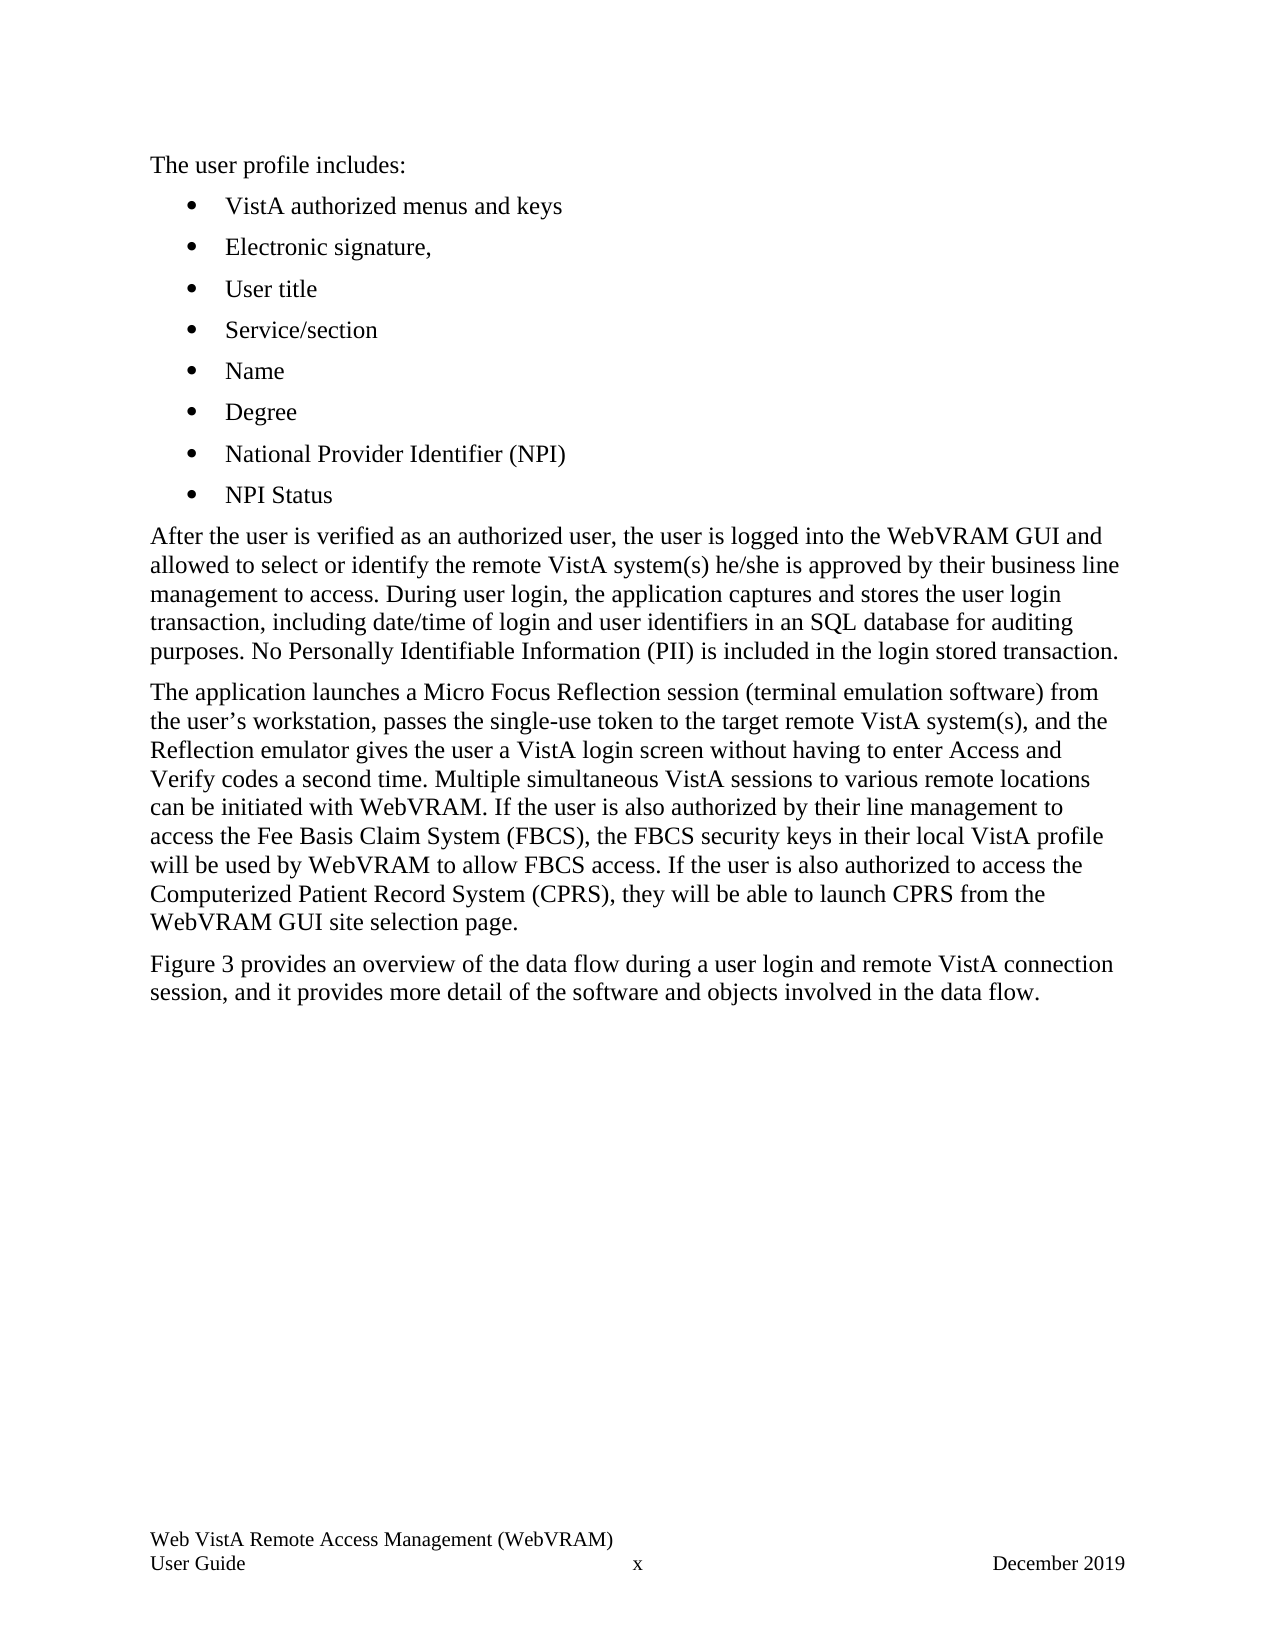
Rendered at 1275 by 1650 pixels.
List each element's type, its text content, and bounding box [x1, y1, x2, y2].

text The application launches a Micro Focus Reflection session (terminal emulation software) from the user’s workstation, passes the single-use token to the target remote VistA system(s), and the Reflection emulator gives the user a VistA login screen without having to enter Access and Verify codes a second time. Multiple simultaneous VistA sessions to various remote locations can be initiated with WebVRAM. If the user is also authorized by their line management to access the Fee Basis Claim System (FBCS), the FBCS security keys in their local VistA profile will be used by WebVRAM to allow FBCS access. If the user is also authorized to access the Computerized Patient Record System (CPRS), they will be able to launch CPRS from the WebVRAM GUI site selection page. [150, 677, 1125, 936]
text The user profile includes: [150, 150, 1125, 179]
list Service/section [187, 315, 1125, 344]
list Electronic signature, [187, 232, 1125, 261]
list Degree [187, 397, 1125, 426]
list NPI Status [187, 480, 1125, 509]
text Figure 3 provides an overview of the data flow during a user login and remote VistA connection session, and it provides more detail of the software and objects involved in the data flow. [150, 949, 1125, 1006]
list Name [187, 356, 1125, 385]
text After the user is verified as an authorized user, the user is logged into the WebVRAM GUI and allowed to select or identify the remote VistA system(s) he/she is approved by their business line management to access. During user login, the application captures and stores the user login transaction, including date/time of login and user identifiers in an SQL database for auditing purposes. No Personally Identifiable Information (PII) is included in the login stored transaction. [150, 521, 1125, 665]
list User title [187, 274, 1125, 302]
list National Provider Identifier (NPI) [187, 439, 1125, 467]
list VistA authorized menus and keys [187, 191, 1125, 220]
